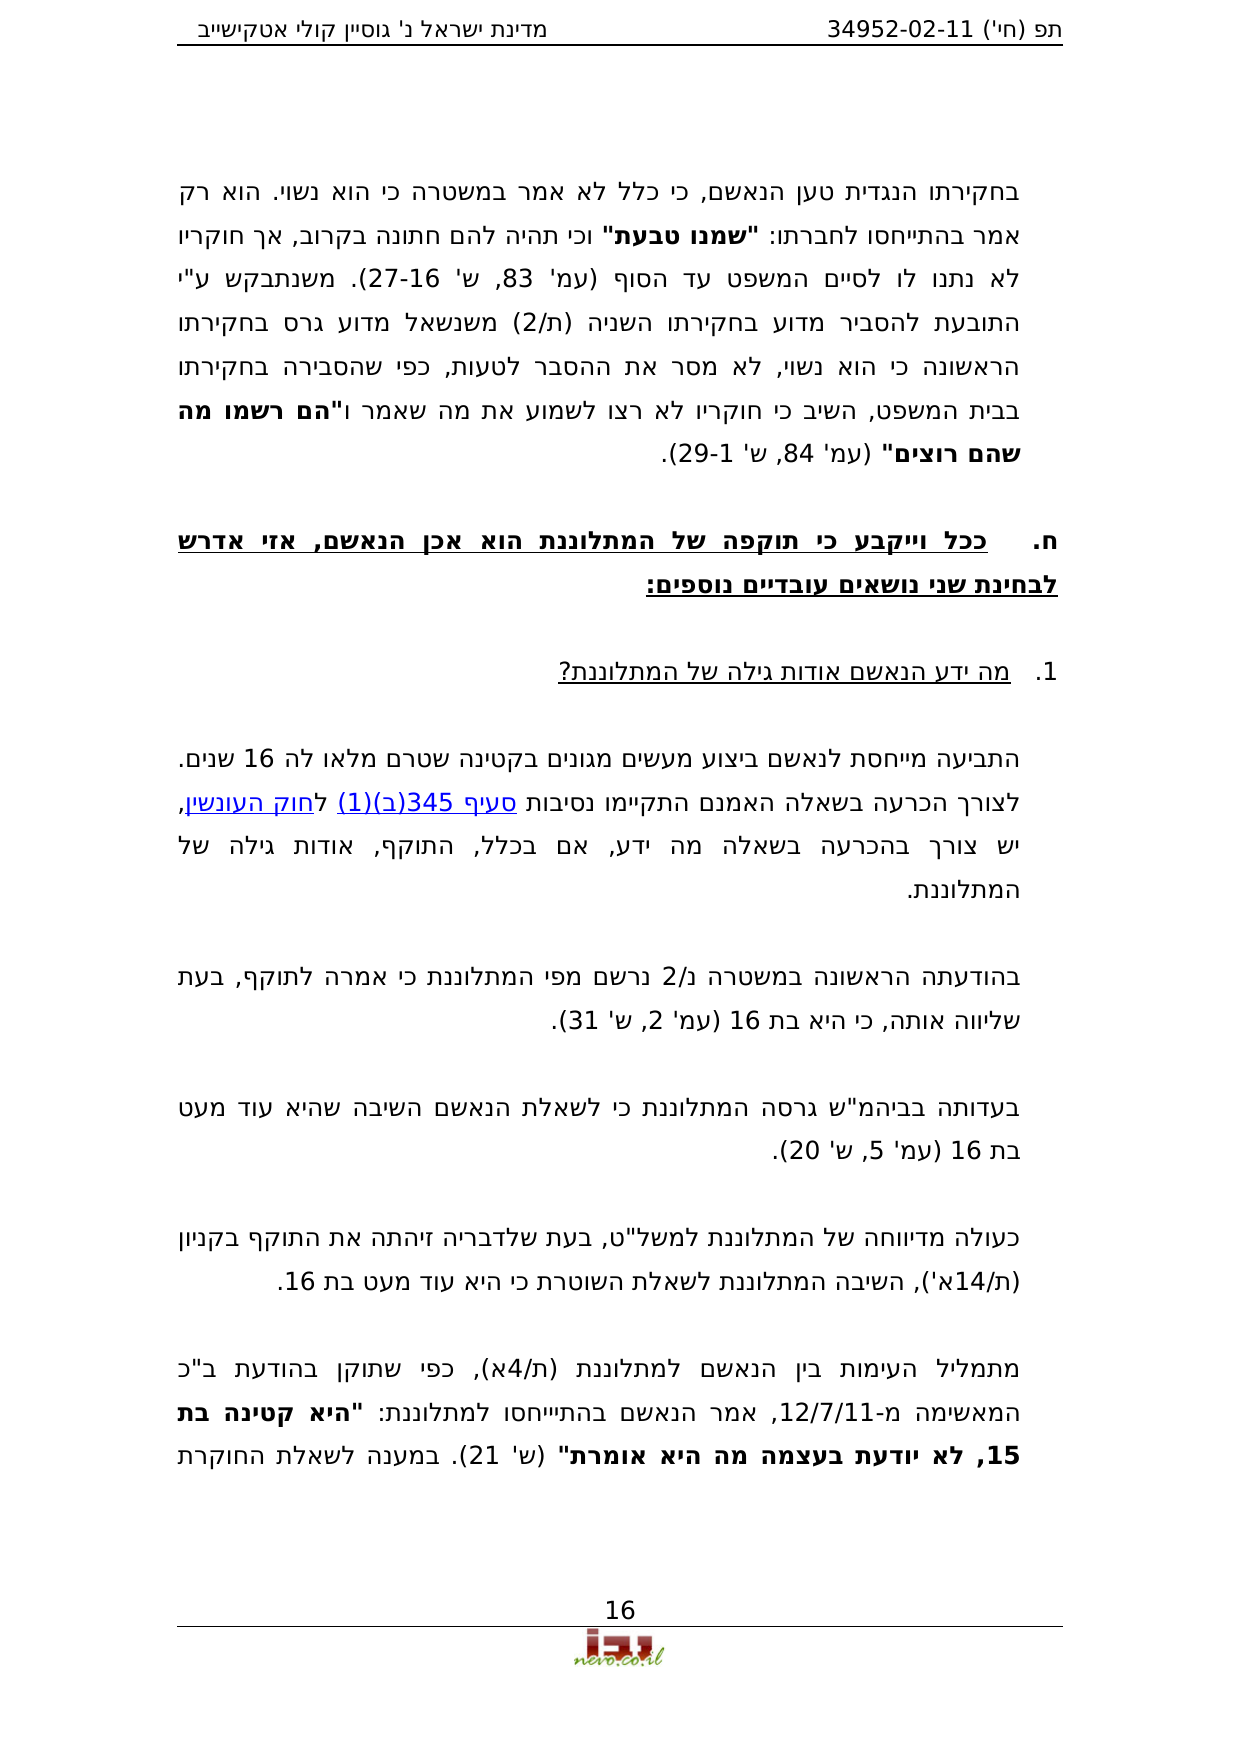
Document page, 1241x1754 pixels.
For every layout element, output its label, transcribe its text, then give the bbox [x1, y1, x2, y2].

text כעולה מדיווחה של המתלוננת למשל"ט, בעת שלדבריה זיהתה את התוקף בקניון (ת/14א'), השיבה המתלוננת לשאלת השוטרת כי היא עוד מעט בת 16. [177, 1223, 1021, 1296]
text בעדותה בביהמ"ש גרסה המתלוננת כי לשאלת הנאשם השיבה שהיא עוד מעט בת 16 (עמ' 5, ש' 20). [177, 1093, 1021, 1166]
text התביעה מייחסת לנאשם ביצוע מעשים מגונים בקטינה שטרם מלאו לה 16 שנים. לצורך הכרעה בשאלה האמנם התקיימו נסיבות סעיף 345(ב)(1) לחוק העונשין, יש צורך בהכרעה בשאלה מה ידע, אם בכלל, התוקף, אודות גילה של המתלוננת. [177, 744, 1021, 904]
text ח. ככל וייקבע כי תוקפה של המתלוננת הוא אכן הנאשם, אזי אדרש לבחינת שני נושאים עובדיים נוספים: [177, 527, 1058, 599]
picture [574, 1628, 666, 1667]
text בהודעתה הראשונה במשטרה נ/2 נרשם מפי המתלוננת כי אמרה לתוקף, בעת שליווה אותה, כי היא בת 16 (עמ' 2, ש' 31). [177, 962, 1021, 1035]
text בחקירתו הנגדית טען הנאשם, כי כלל לא אמר במשטרה כי הוא נשוי. הוא רק אמר בהתייחסו לחברתו: "שמנו טבעת" וכי תהיה להם חתונה בקרוב, אך חוקריו לא נתנו לו לסיים המשפט עד הסוף (עמ' 83, ש' 27-16). משנתבקש ע"י התובעת להסביר מדוע בחקירתו השניה (ת/2) משנשאל מדוע גרס בחקירתו הראשונה כי הוא נשוי, לא מסר את ההסבר לטעות, כפי שהסבירה בחקירתו בבית המשפט, השיב כי חוקריו לא רצו לשמוע את מה שאמר ו"הם רשמו מה שהם רוצים" (עמ' 84, ש' 29-1). [177, 177, 1021, 469]
text 1. מה ידע הנאשם אודות גילה של המתלוננת? [177, 657, 1058, 686]
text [177, 1354, 1021, 1471]
